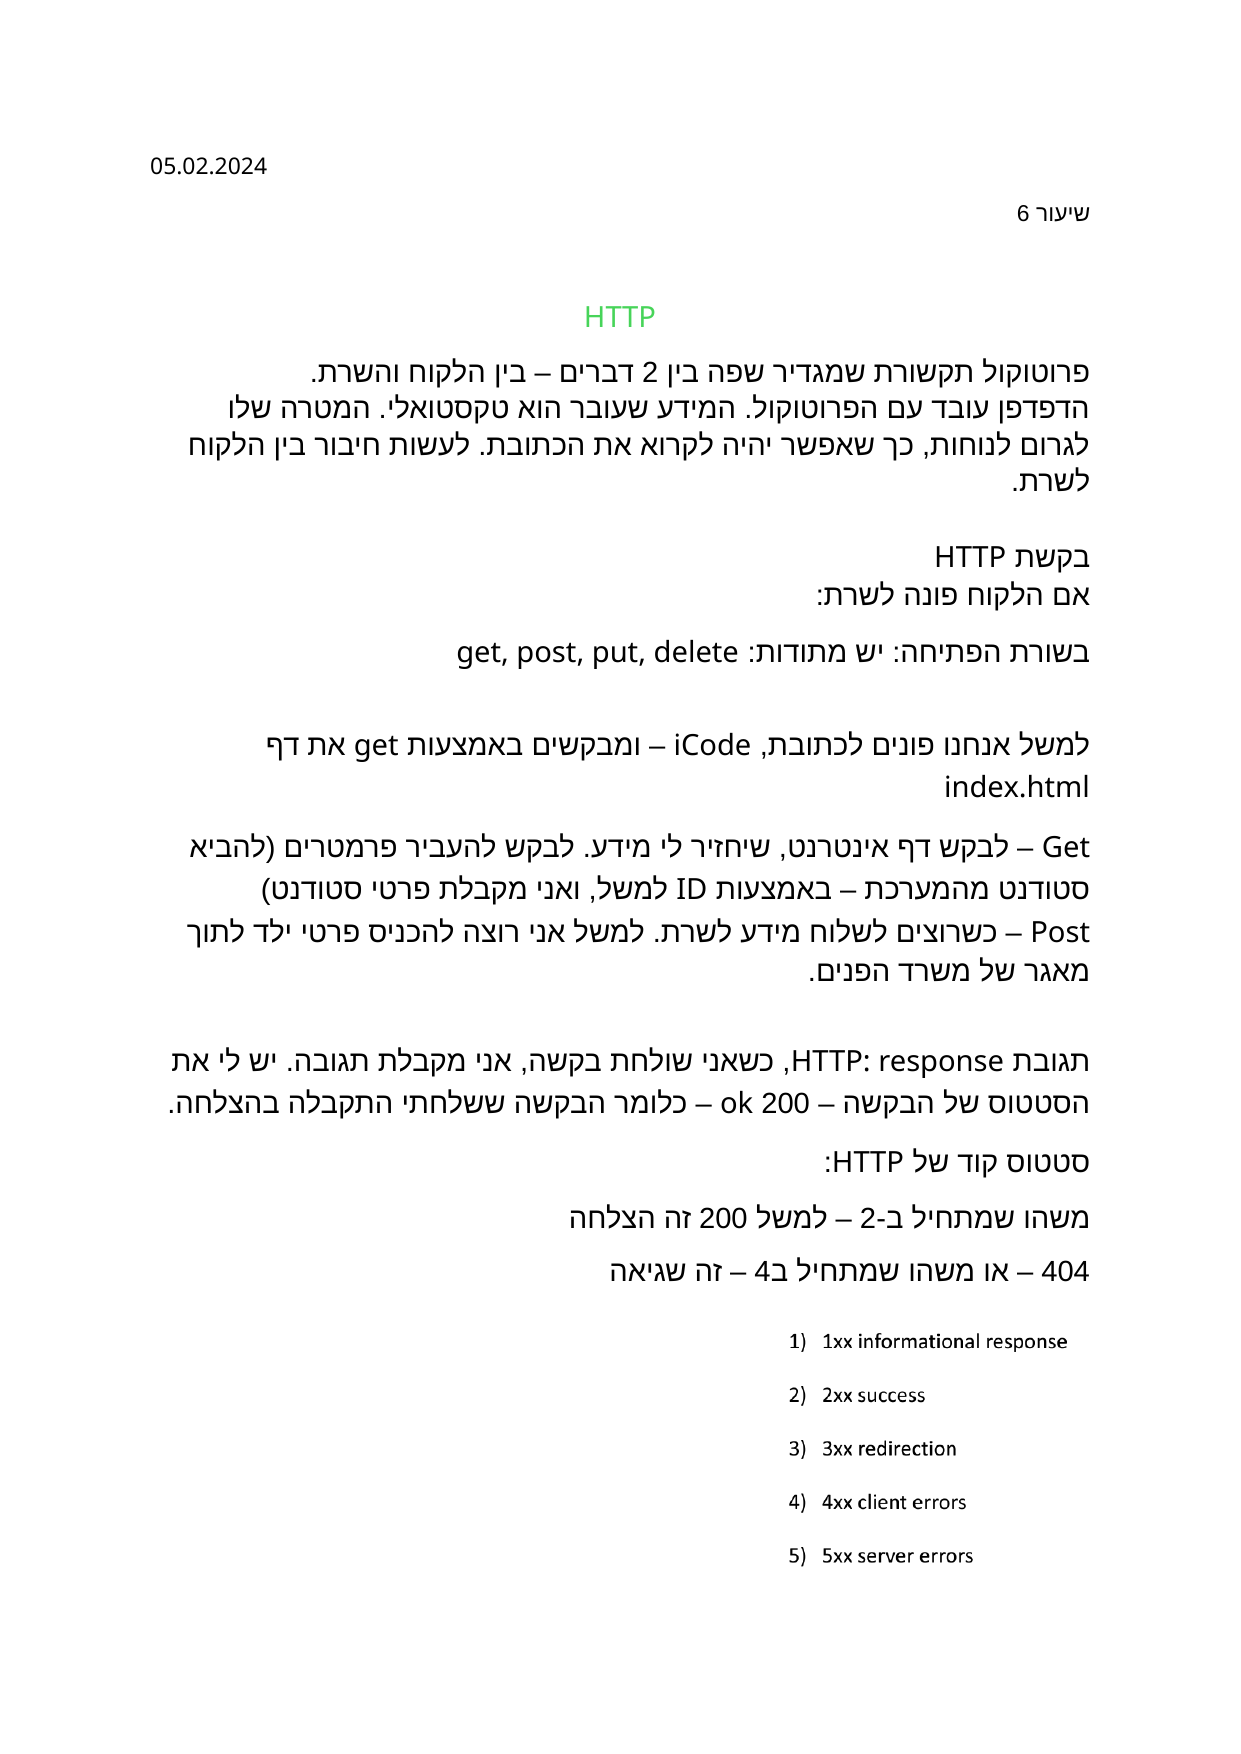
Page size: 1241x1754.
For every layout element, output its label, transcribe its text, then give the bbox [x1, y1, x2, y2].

text תגובת HTTP: response, כשאני שולחת בקשה, אני מקבלת תגובה. יש לי את הסטטוס של הבקשה – 200 ok – כלומר הבקשה ששלחתי התקבלה בהצלחה. [150, 1040, 1090, 1122]
text סטטוס קוד של HTTP: [150, 1142, 1090, 1181]
text Get – לבקש דף אינטרנט, שיחזיר לי מידע. לבקש להעביר פרמטרים (להביא סטודנט מהמערכת – באמצעות ID למשל, ואני מקבלת פרטי סטודנט) Post – כשרוצים לשלוח מידע לשרת. למשל אני רוצה להכניס פרטי ילד לתוך מאגר של משרד הפנים. [150, 826, 1090, 1021]
text פרוטוקול תקשורת שמגדיר שפה בין 2 דברים – בין הלקוח והשרת. הדפדפן עובד עם הפרוטוקול. המידע שעובר הוא טקסטואלי. המטרה שלו לגרום לנוחות, כך שאפשר יהיה לקרוא את הכתובת. לעשות חיבור בין הלקוח לשרת. בקשת HTTP אם הלקוח פונה לשרת: [150, 355, 1090, 612]
text 05.02.2024 [150, 150, 1090, 181]
picture [738, 1306, 1091, 1580]
text בשורת הפתיחה: יש מתודות: get, post, put, delete [150, 631, 1090, 705]
text שיעור 6 [150, 200, 1090, 227]
text 404 – או משהו שמתחיל ב4 – זה שגיאה [150, 1254, 1090, 1288]
text HTTP [150, 296, 1090, 336]
text משהו שמתחיל ב-2 – למשל 200 זה הצלחה [150, 1201, 1090, 1235]
text למשל אנחנו פונים לכתובת, iCode – ומבקשים באמצעות get את דף index.html [150, 724, 1090, 806]
